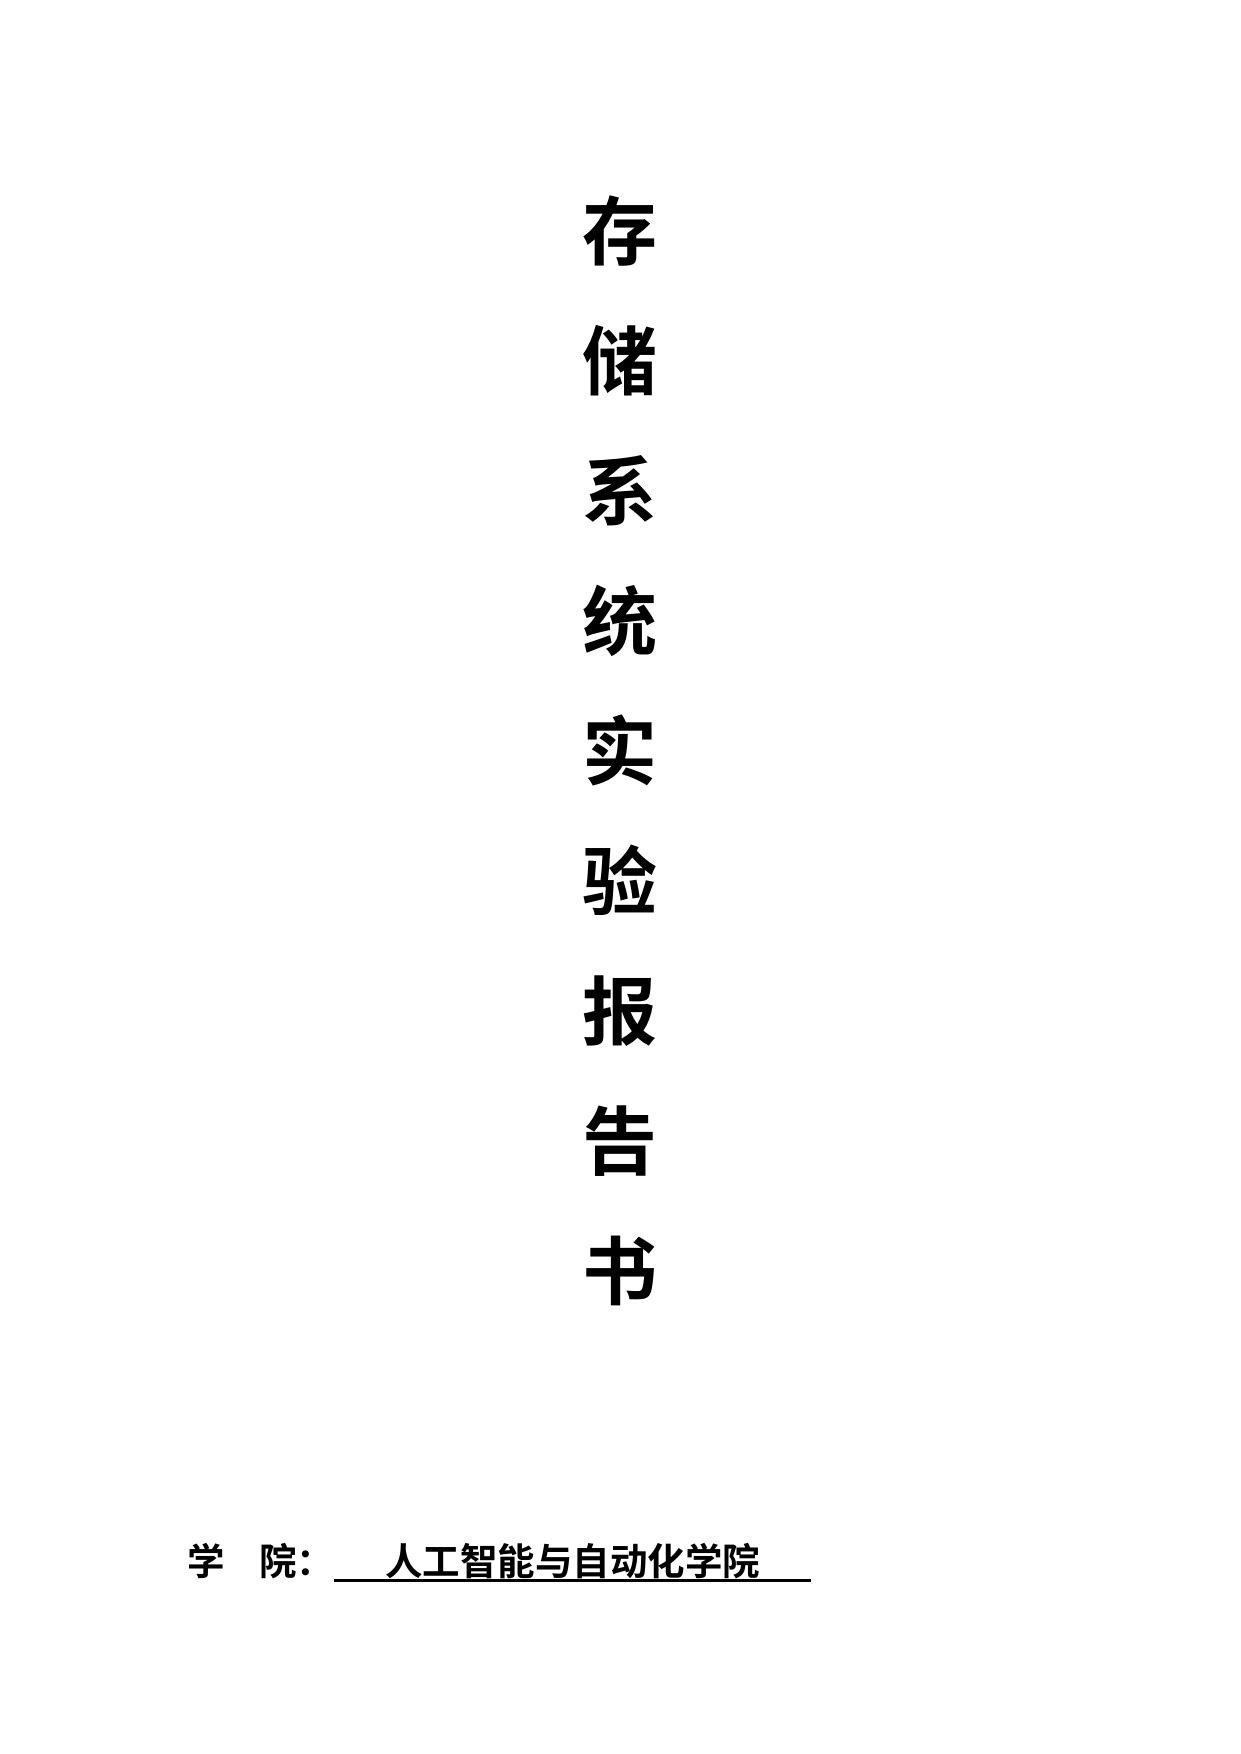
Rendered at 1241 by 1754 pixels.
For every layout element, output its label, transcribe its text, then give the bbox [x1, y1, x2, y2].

text 告 [187, 1072, 1053, 1202]
text 学 院： 人工智能与自动化学院 [187, 1527, 1053, 1592]
text 书 [187, 1202, 1053, 1332]
text 验 [187, 812, 1053, 942]
text 储 [187, 292, 1053, 422]
text 统 [187, 552, 1053, 682]
text 实 [187, 682, 1053, 812]
text 存 [187, 162, 1053, 292]
text 报 [187, 942, 1053, 1072]
text 系 [187, 422, 1053, 552]
